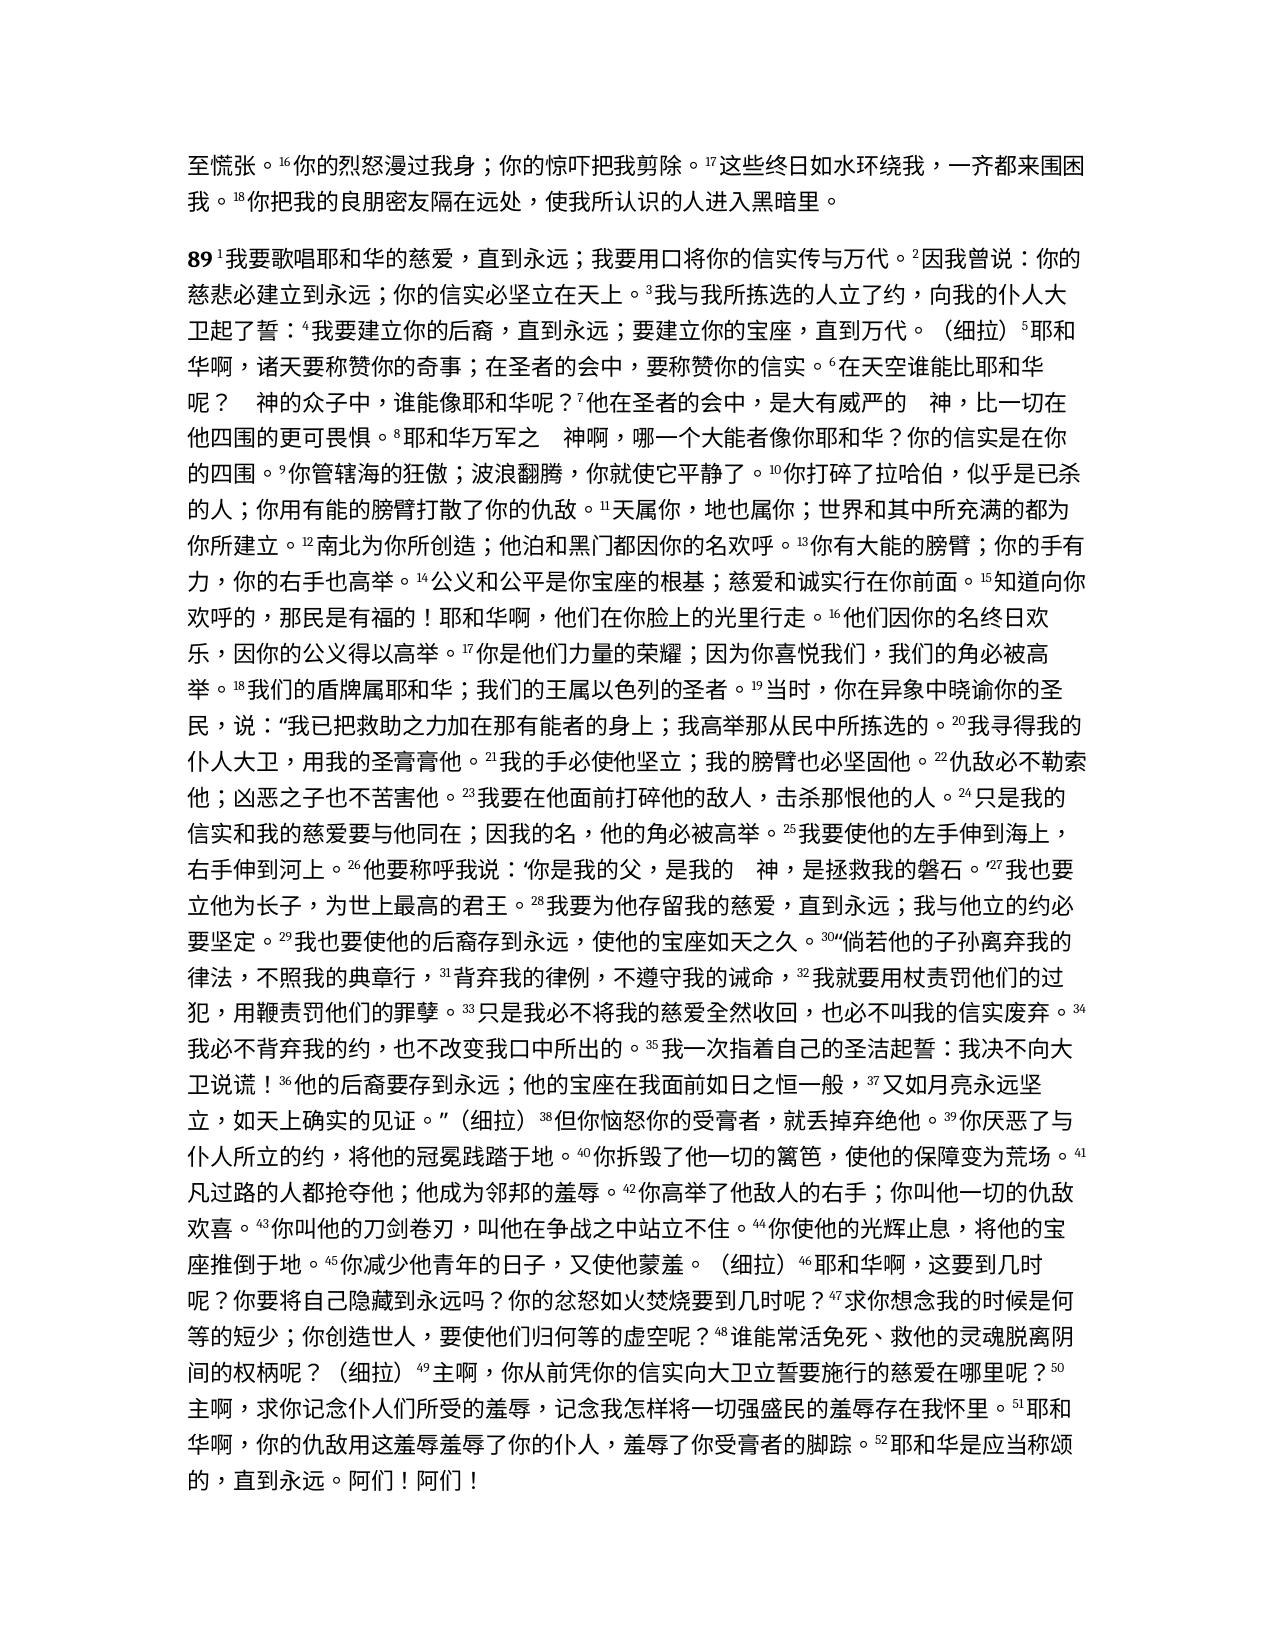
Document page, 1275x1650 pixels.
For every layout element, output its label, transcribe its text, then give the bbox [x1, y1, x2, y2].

text 89 1我要歌唱耶和华的慈爱，直到永远；我要用口将你的信实传与万代。2因我曾说：你的慈悲必建立到永远；你的信实必坚立在天上。3我与我所拣选的人立了约，向我的仆人大卫起了誓：4我要建立你的后裔，直到永远；要建立你的宝座，直到万代。（细拉）5耶和华啊，诸天要称赞你的奇事；在圣者的会中，要称赞你的信实。6在天空谁能比耶和华呢？ 神的众子中，谁能像耶和华呢？7他在圣者的会中，是大有威严的 神，比一切在他四围的更可畏惧。8耶和华万军之 神啊，哪一个大能者像你耶和华？你的信实是在你的四围。9你管辖海的狂傲；波浪翻腾，你就使它平静了。10你打碎了拉哈伯，似乎是已杀的人；你用有能的膀臂打散了你的仇敌。11天属你，地也属你；世界和其中所充满的都为你所建立。12南北为你所创造；他泊和黑门都因你的名欢呼。13你有大能的膀臂；你的手有力，你的右手也高举。14公义和公平是你宝座的根基；慈爱和诚实行在你前面。15知道向你欢呼的，那民是有福的！耶和华啊，他们在你脸上的光里行走。16他们因你的名终日欢乐，因你的公义得以高举。17你是他们力量的荣耀；因为你喜悦我们，我们的角必被高举。18我们的盾牌属耶和华；我们的王属以色列的圣者。19当时，你在异象中晓谕你的圣民，说：“我已把救助之力加在那有能者的身上；我高举那从民中所拣选的。20我寻得我的仆人大卫，用我的圣膏膏他。21我的手必使他坚立；我的膀臂也必坚固他。22仇敌必不勒索他；凶恶之子也不苦害他。23我要在他面前打碎他的敌人，击杀那恨他的人。24只是我的信实和我的慈爱要与他同在；因我的名，他的角必被高举。25我要使他的左手伸到海上，右手伸到河上。26他要称呼我说：‘你是我的父，是我的 神，是拯救我的磐石。’27我也要立他为长子，为世上最高的君王。28我要为他存留我的慈爱，直到永远；我与他立的约必要坚定。29我也要使他的后裔存到永远，使他的宝座如天之久。30“倘若他的子孙离弃我的律法，不照我的典章行，31背弃我的律例，不遵守我的诫命，32我就要用杖责罚他们的过犯，用鞭责罚他们的罪孽。33只是我必不将我的慈爱全然收回，也必不叫我的信实废弃。34我必不背弃我的约，也不改变我口中所出的。35我一次指着自己的圣洁起誓：我决不向大卫说谎！36他的后裔要存到永远；他的宝座在我面前如日之恒一般，37又如月亮永远坚立，如天上确实的见证。”（细拉）38但你恼怒你的受膏者，就丢掉弃绝他。39你厌恶了与仆人所立的约，将他的冠冕践踏于地。40你拆毁了他一切的篱笆，使他的保障变为荒场。41凡过路的人都抢夺他；他成为邻邦的羞辱。42你高举了他敌人的右手；你叫他一切的仇敌欢喜。43你叫他的刀剑卷刃，叫他在争战之中站立不住。44你使他的光辉止息，将他的宝座推倒于地。45你减少他青年的日子，又使他蒙羞。（细拉）46耶和华啊，这要到几时呢？你要将自己隐藏到永远吗？你的忿怒如火焚烧要到几时呢？47求你想念我的时候是何等的短少；你创造世人，要使他们归何等的虚空呢？48谁能常活免死、救他的灵魂脱离阴间的权柄呢？（细拉）49主啊，你从前凭你的信实向大卫立誓要施行的慈爱在哪里呢？50主啊，求你记念仆人们所受的羞辱，记念我怎样将一切强盛民的羞辱存在我怀里。51耶和华啊，你的仇敌用这羞辱羞辱了你的仆人，羞辱了你受膏者的脚踪。52耶和华是应当称颂的，直到永远。阿们！阿们！ [187, 243, 1087, 1496]
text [187, 150, 1087, 217]
